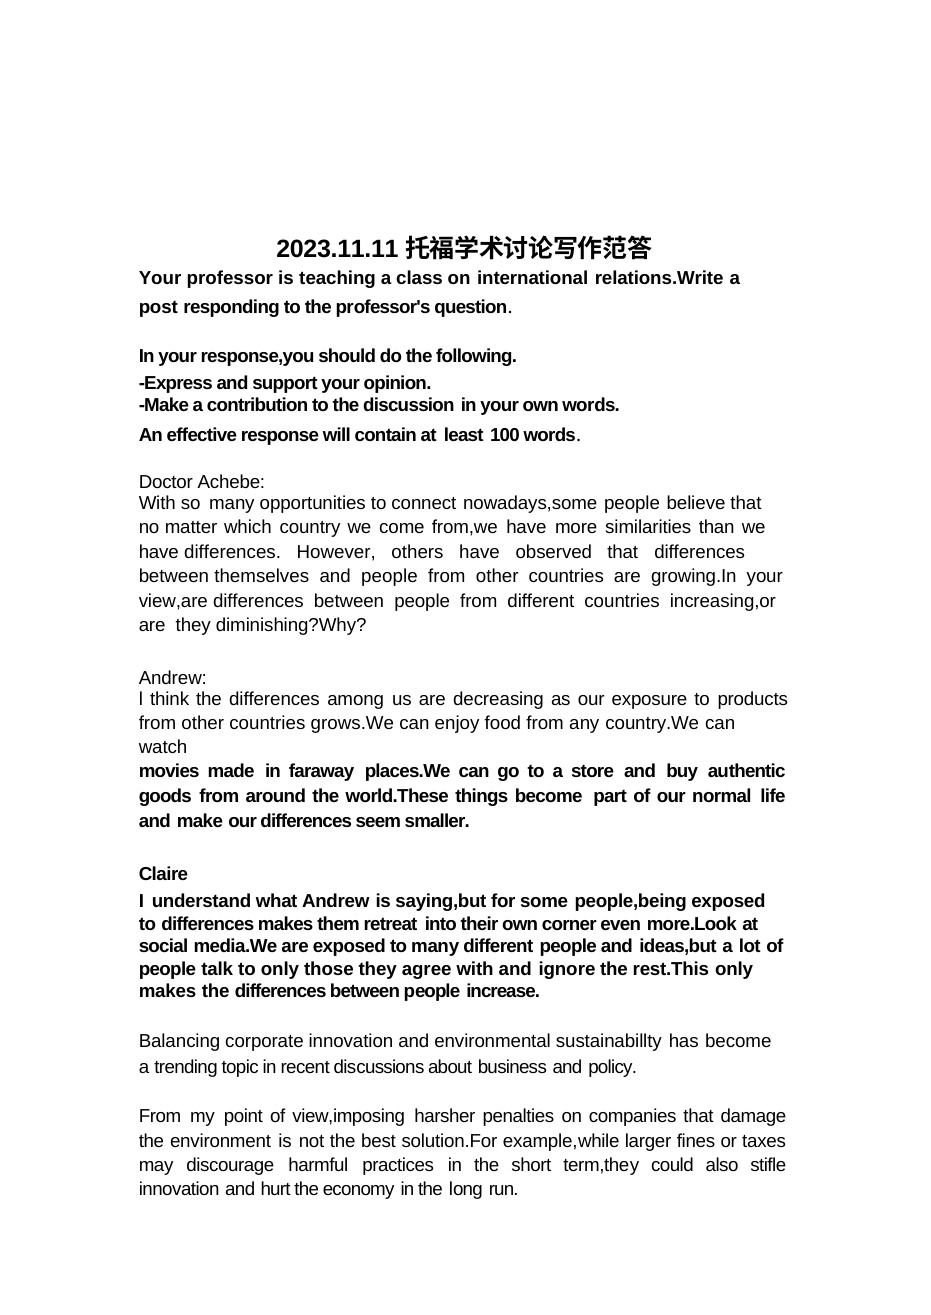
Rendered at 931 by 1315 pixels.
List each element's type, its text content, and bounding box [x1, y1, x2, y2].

text Claire [138, 866, 791, 883]
text Your professor is teaching a class on international relations.Write a post responding to the professor's question. [138, 267, 785, 319]
text l think the differences among us are decreasing as our exposure to products from other countries grows.We can enjoy food from any country.We can watch [138, 688, 788, 758]
text In your response,you should do the following. [138, 344, 791, 375]
text With so many opportunities to connect nowadays,some people believe that no matter which country we come from,we have more similarities than we have differences. However, others have observed that differences between themselves and people from other countries are growing.In your view,are differences between people from different countries increasing,or are they diminishing?Why? [138, 492, 788, 636]
text -Express and support your opinion. [138, 375, 791, 393]
text Balancing corporate innovation and environmental sustainabillty has become a trending topic in recent discussions about business and policy. [138, 1030, 786, 1077]
text I understand what Andrew is saying,but for some people,being exposed to differences makes them retreat into their own corner even more.Look at social media.We are exposed to many different people and ideas,but a lot of people talk to only those they agree with and ignore the rest.This only makes the differences between people increase. [138, 890, 787, 1002]
text -Make a contribution to the discussion in your own words. [138, 399, 791, 425]
text From my point of view,imposing harsher penalties on companies that damage the environment is not the best solution.For example,while larger fines or taxes may discourage harmful practices in the short term,they could also stifle innovation and hurt the economy in the long run. [138, 1105, 787, 1199]
text An effective response will contain at least 100 words. [138, 425, 791, 445]
text 2023.11.11 托福学术讨论写作范答 [276, 233, 791, 264]
text Doctor Achebe: [138, 475, 791, 492]
text movies made in faraway places.We can go to a store and buy authentic goods from around the world.These things become part of our normal life and make our differences seem smaller. [138, 760, 786, 831]
text Andrew: [138, 671, 791, 688]
